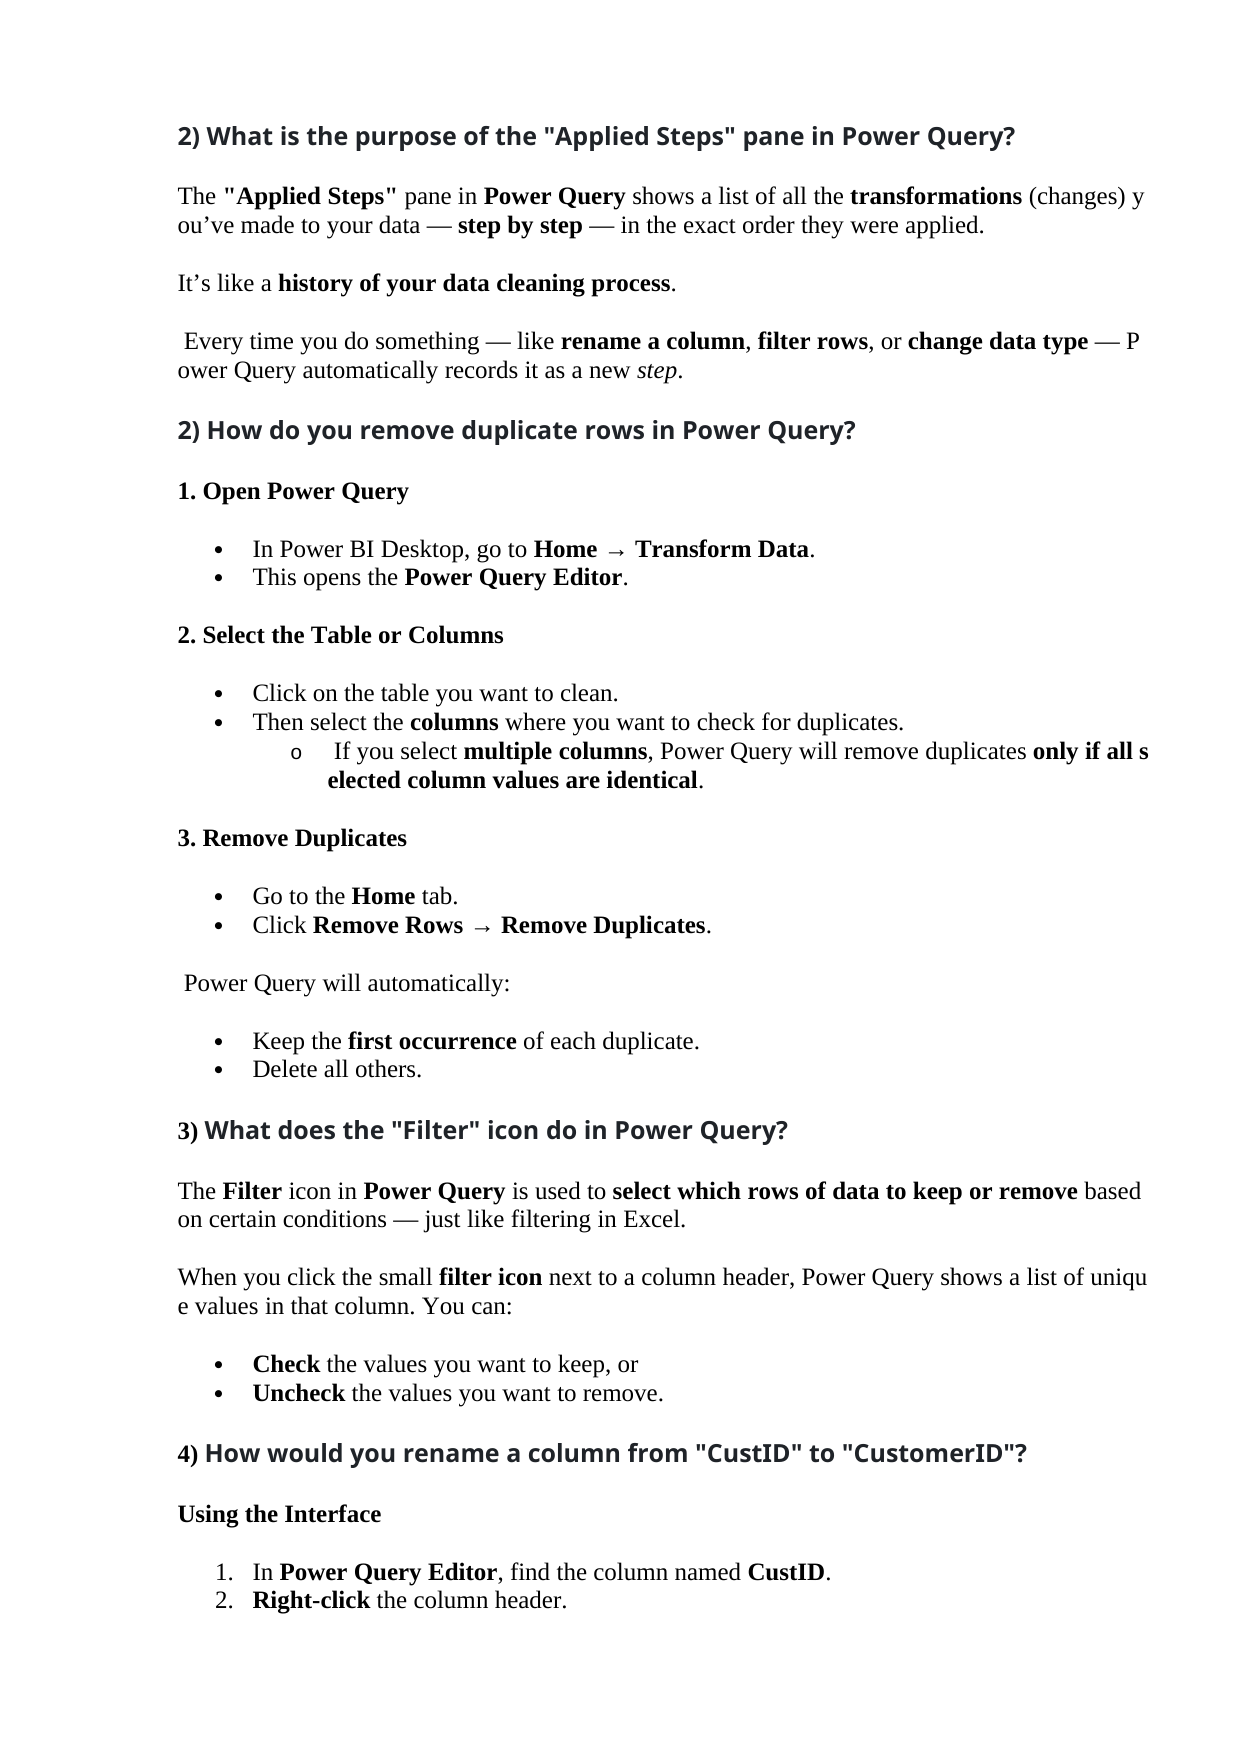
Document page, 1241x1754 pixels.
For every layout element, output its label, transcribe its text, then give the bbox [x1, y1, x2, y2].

text 1. Open Power Query [177, 476, 1152, 504]
text It’s like a history of your data cleaning process. [177, 268, 1152, 297]
list If you select multiple columns, Power Query will remove duplicates only if all selected column values are identical. [290, 736, 1152, 794]
list In Power BI Desktop, go to Home → Transform Data. [215, 534, 1152, 562]
text 3) What does the "Filter" icon do in Power Query? [177, 1112, 1152, 1147]
text When you click the small filter icon next to a column header, Power Query shows a list of unique values in that column. You can: [177, 1262, 1152, 1320]
list Go to the Home tab. [215, 881, 1152, 910]
list In Power Query Editor, find the column named CustID. [215, 1557, 1152, 1586]
text 2. Select the Table or Columns [177, 620, 1152, 649]
list Right-click the column header. [215, 1586, 1152, 1614]
text 2) How do you remove duplicate rows in Power Query? [177, 413, 1152, 447]
text The "Applied Steps" pane in Power Query shows a list of all the transformations (changes) you’ve made to your data — step by step — in the exact order they were applied. [177, 181, 1152, 239]
text 4) How would you rename a column from "CustID" to "CustomerID"? [177, 1436, 1152, 1470]
list Keep the first occurrence of each duplicate. [215, 1026, 1152, 1054]
list Click Remove Rows → Remove Duplicates. [215, 910, 1152, 939]
list Click on the table you want to clean. [215, 678, 1152, 707]
list Check the values you want to keep, or [215, 1349, 1152, 1378]
text The Filter icon in Power Query is used to select which rows of data to keep or remove based on certain conditions — just like filtering in Excel. [177, 1176, 1152, 1233]
text 3. Remove Duplicates [177, 823, 1152, 852]
list Then select the columns where you want to check for duplicates. [215, 707, 1152, 736]
list This opens the Power Query Editor. [215, 562, 1152, 591]
text 2) What is the purpose of the "Applied Steps" pane in Power Query? [177, 118, 1152, 152]
text Power Query will automatically: [177, 968, 1152, 997]
text Using the Interface [177, 1499, 1152, 1528]
list Delete all others. [215, 1054, 1152, 1083]
list Uncheck the values you want to remove. [215, 1378, 1152, 1407]
text Every time you do something — like rename a column, filter rows, or change data type — Power Query automatically records it as a new step. [177, 326, 1152, 383]
